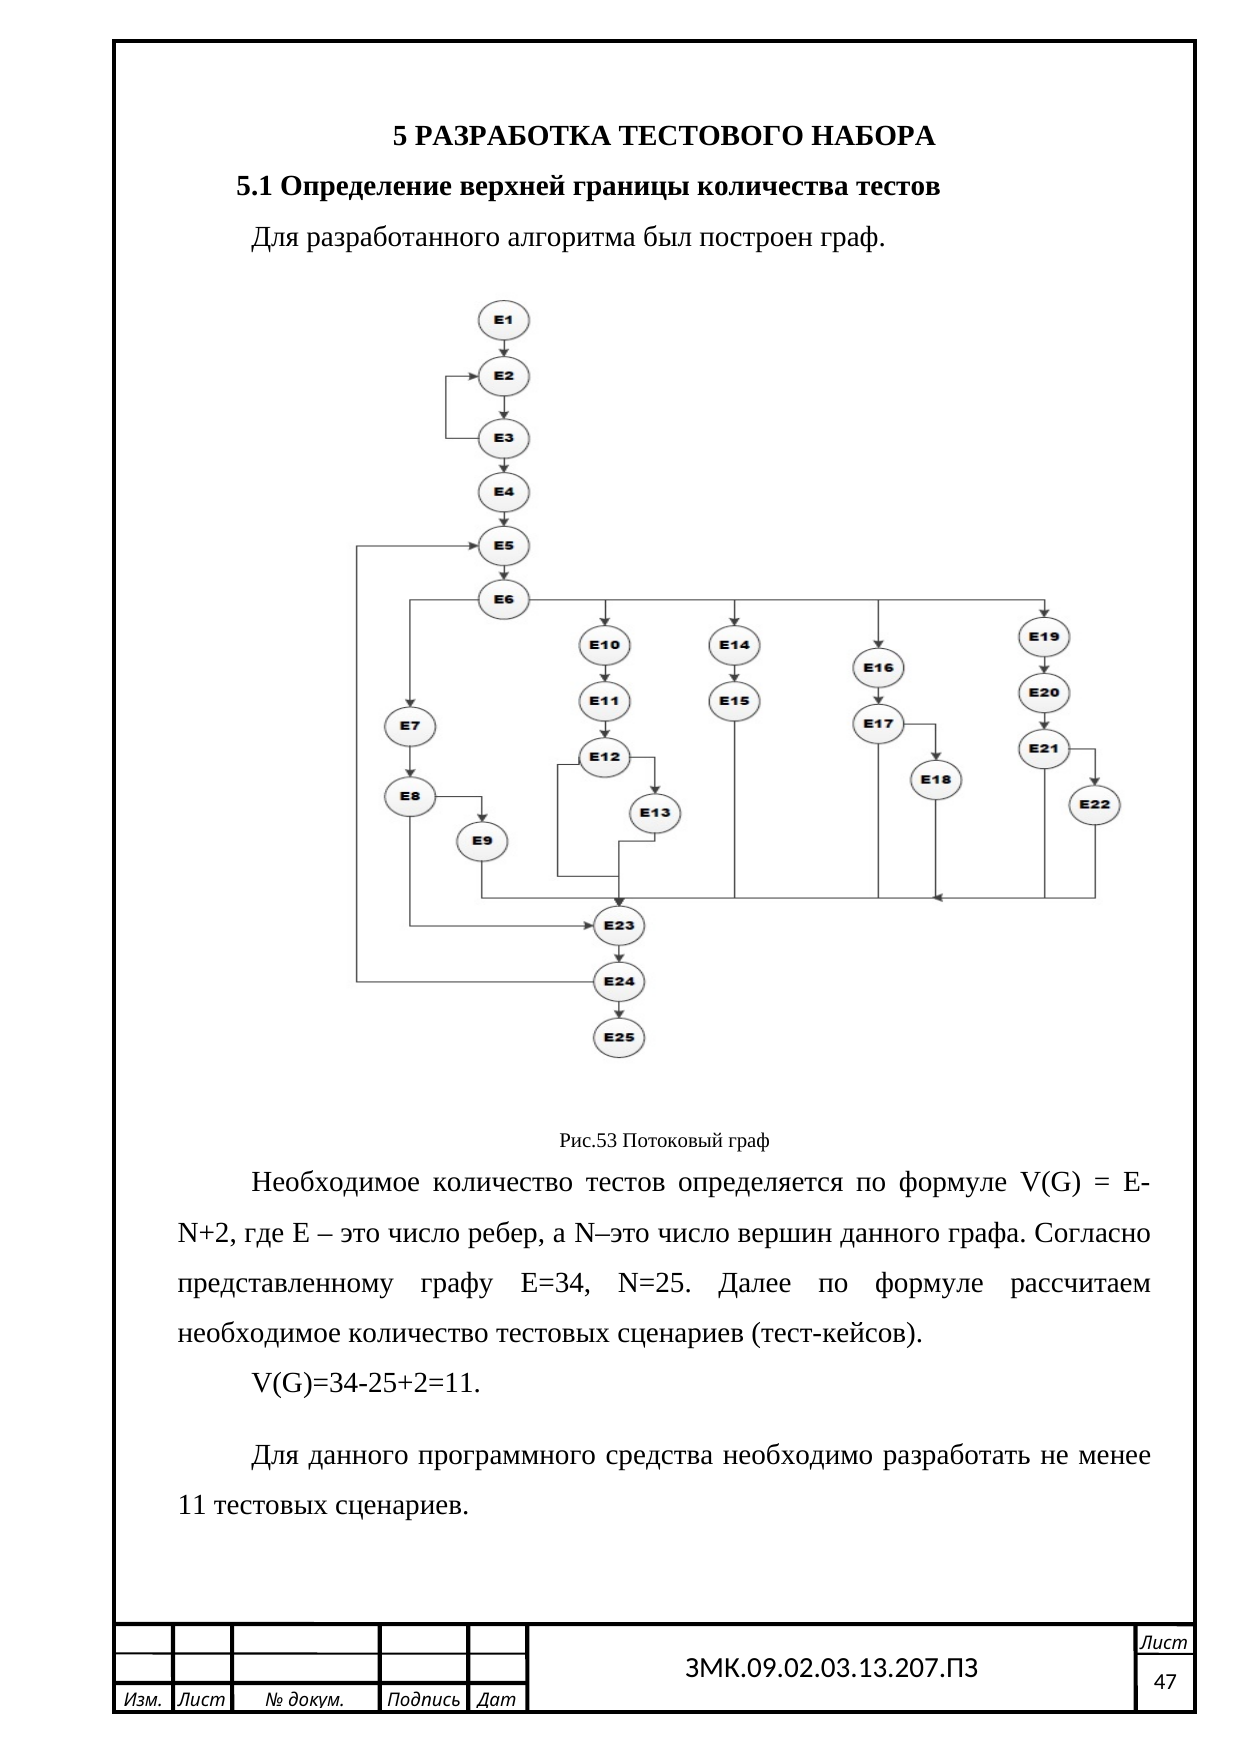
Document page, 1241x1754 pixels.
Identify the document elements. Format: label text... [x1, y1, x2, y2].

text Для разработанного алгоритма был построен граф. [177, 219, 1152, 252]
text 5 РАЗРАБОТКА ТЕСТОВОГО НАБОРА [177, 118, 1152, 152]
text V(G)=34-25+2=11. [177, 1366, 1152, 1399]
text Необходимое количество тестов определяется по формуле V(G) = E-N+2, где E – это число ребер, а N–это число вершин данного графа. Согласно представленному графу E=34, N=25. Далее по формуле рассчитаем необходимое количество тестовых сценариев (тест-кейсов). [177, 1164, 1152, 1349]
text 5.1 Определение верхней границы количества тестов [177, 168, 1152, 202]
picture [251, 269, 1156, 1115]
text Рис.53 Потоковый граф [177, 1128, 1152, 1152]
text Для данного программного средства необходимо разработать не менее 11 тестовых сценариев. [177, 1437, 1152, 1521]
